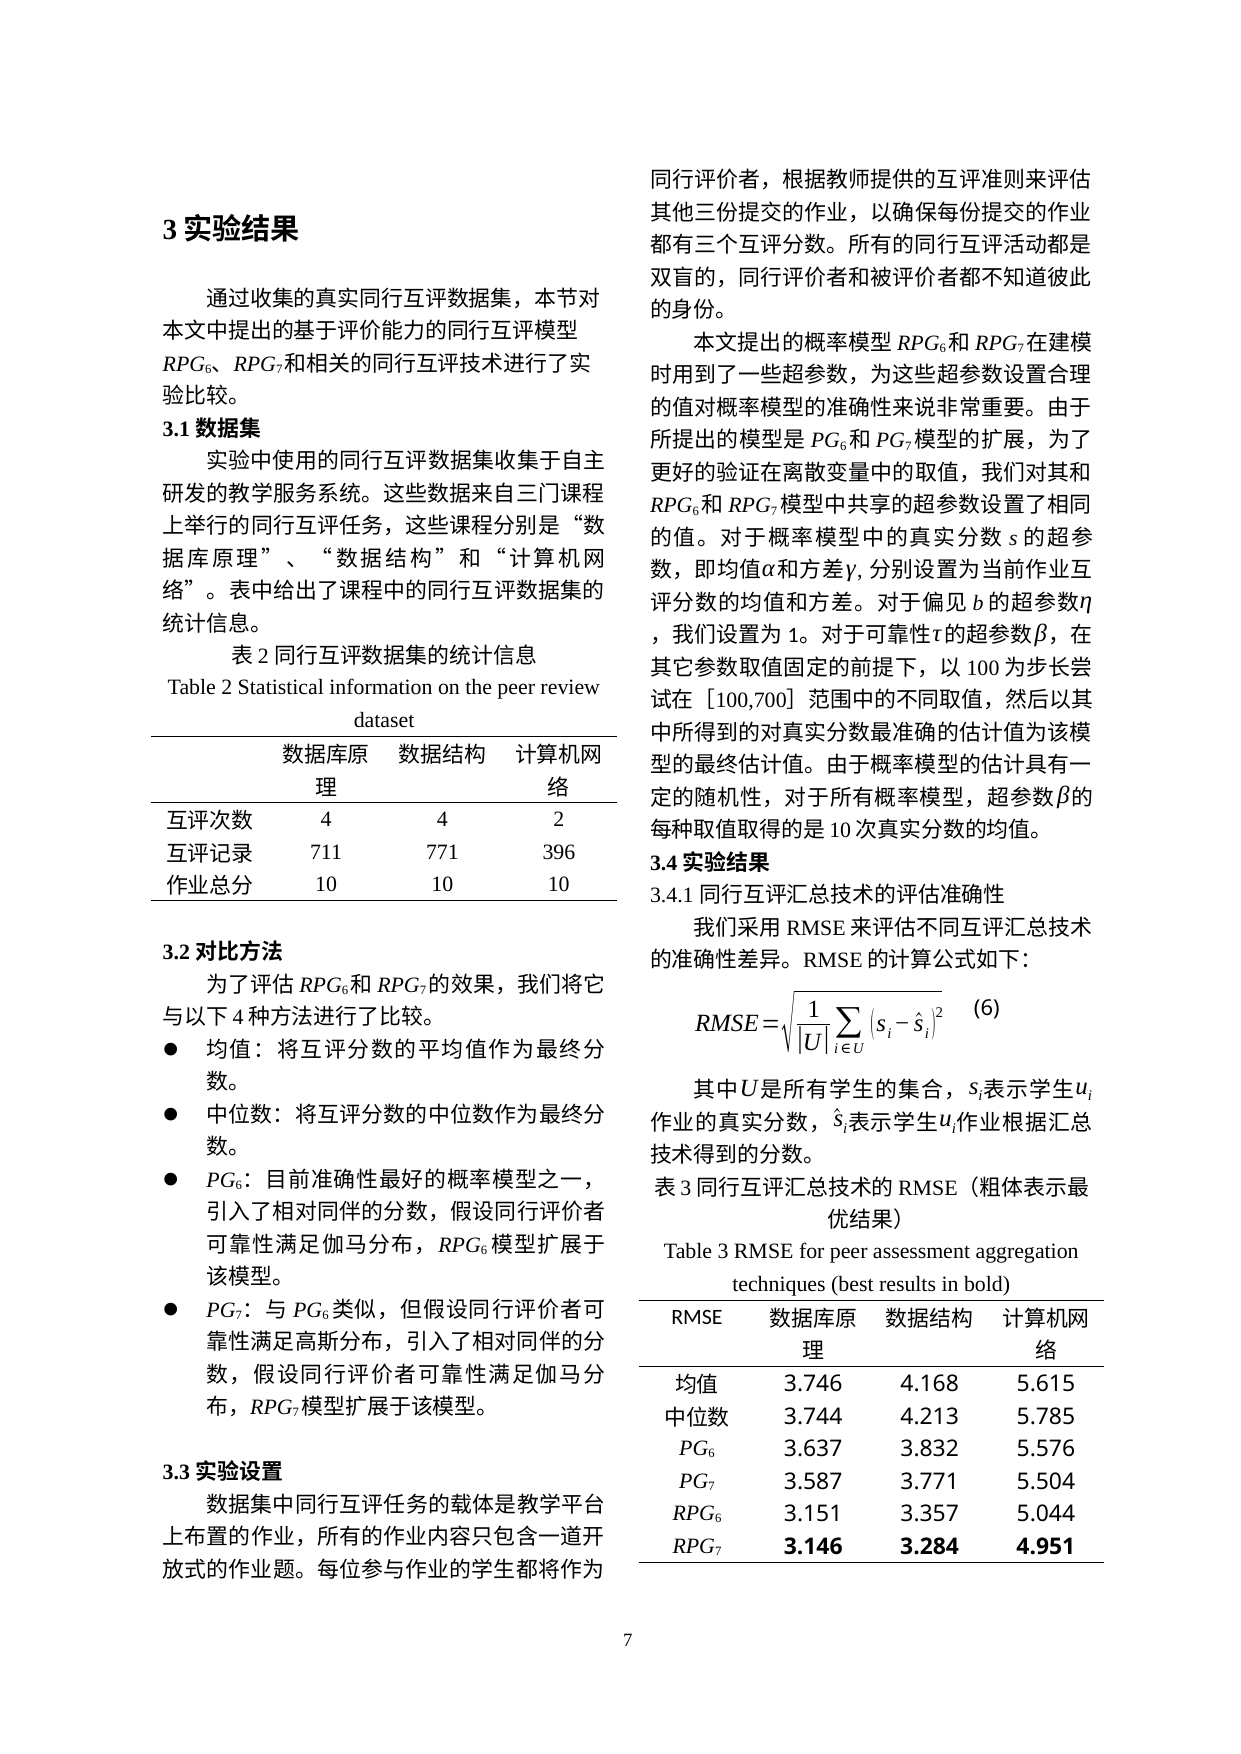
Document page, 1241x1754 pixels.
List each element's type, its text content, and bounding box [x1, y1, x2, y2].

table_cell 396 [500, 835, 617, 868]
table_cell 5.785 [988, 1399, 1104, 1432]
table_cell PG6 [639, 1432, 755, 1464]
table_cell 中位数 [639, 1399, 755, 1432]
table_cell 3.357 [871, 1497, 987, 1529]
table_cell 互评记录 [151, 835, 268, 868]
table_cell 5.576 [988, 1432, 1104, 1464]
list 其中是所有学生的集合，表示学生作业的真实分数，表示学生作业根据汇总技术得到的分数。 [650, 1072, 1093, 1169]
table_cell RPG6 [639, 1497, 755, 1529]
list 数据集中同行互评任务的载体是教学平台上布置的作业，所有的作业内容只包含一道开放式的作业题。每位参与作业的学生都将作为同行评价者，根据教师提供的互评准则来评估其他三份提交的作业，以确保每份提交的作业都有三个互评分数。所有的同行互评活动都是双盲的，同行评价者和被评价者都不知道彼此的身份。 [162, 1486, 605, 1584]
list 为了评估RPG6和RPG7的效果，我们将它与以下4种方法进行了比较。 [162, 966, 605, 1031]
list 3.2 对比方法 [162, 934, 605, 966]
table_cell 3.587 [755, 1464, 871, 1497]
table_cell 5.615 [988, 1367, 1104, 1399]
table_cell 均值 [639, 1367, 755, 1399]
list (6) [650, 974, 1093, 1072]
table_cell 3.146 [755, 1529, 871, 1562]
list 实验中使用的同行互评数据集收集于自主研发的教学服务系统。这些数据来自三门课程上举行的同行互评任务，这些课程分别是“数据库原理”、“数据结构”和“计算机网络”。表中给出了课程中的同行互评数据集的统计信息。 [162, 443, 605, 638]
table_header [151, 737, 268, 802]
table_cell 4.213 [871, 1399, 987, 1432]
table_cell 2 [500, 803, 617, 835]
table_cell 4 [268, 803, 384, 835]
table_header 数据库原理 [268, 737, 384, 802]
table_cell 10 [268, 868, 384, 900]
table_cell 3.832 [871, 1432, 987, 1464]
table_header 计算机网络 [500, 737, 617, 802]
list 本文提出的概率模型RPG6和RPG7在建模时用到了一些超参数，为这些超参数设置合理的值对概率模型的准确性来说非常重要。由于所提出的模型是PG6和PG7模型的扩展，为了更好的验证在离散变量中的取值，我们对其和RPG6和RPG7模型中共享的超参数设置了相同的值。对于概率模型中的真实分数s的超参数，即均值和方差, 分别设置为当前作业互评分数的均值和方差。对于偏见b的超参数，我们设置为1。对于可靠性的超参数，在其它参数取值固定的前提下，以100为步长尝试在［100,700］范围中的不同取值，然后以其中所得到的对真实分数最准确的估计值为该模型的最终估计值。由于概率模型的估计具有一定的随机性，对于所有概率模型，超参数的每种取值取得的是10次真实分数的均值。 [650, 324, 1093, 844]
table_cell PG7 [639, 1464, 755, 1497]
table_cell 3.746 [755, 1367, 871, 1399]
list 3.1 数据集 [162, 411, 605, 443]
list 我们采用RMSE来评估不同互评汇总技术的准确性差异。RMSE的计算公式如下： [650, 909, 1093, 974]
table_cell 771 [384, 835, 500, 868]
table_cell RPG7 [639, 1529, 755, 1562]
list 均值：将互评分数的平均值作为最终分数。 [162, 1031, 605, 1096]
text 通过收集的真实同行互评数据集，本节对本文中提出的基于评价能力的同行互评模型RPG6、RPG7和相关的同行互评技术进行了实验比较。 [162, 281, 605, 411]
table_cell 4.168 [871, 1367, 987, 1399]
list Table 2 Statistical information on the peer review dataset [162, 671, 605, 736]
table_cell 3.151 [755, 1497, 871, 1529]
table_cell 5.504 [988, 1464, 1104, 1497]
list 表2 同行互评数据集的统计信息 [162, 638, 605, 671]
table_header RMSE [639, 1301, 755, 1366]
table_header 数据库原理 [755, 1301, 871, 1366]
table_header 数据结构 [384, 737, 500, 802]
list 表3 同行互评汇总技术的RMSE（粗体表示最优结果） [650, 1169, 1093, 1234]
table_cell 3.284 [871, 1529, 987, 1562]
table_cell 互评次数 [151, 803, 268, 835]
list PG7：与PG6类似，但假设同行评价者可靠性满足高斯分布，引入了相对同伴的分数，假设同行评价者可靠性满足伽马分布，RPG7模型扩展于该模型。 [162, 1291, 605, 1421]
table_cell 3.744 [755, 1399, 871, 1432]
table_header 计算机网络 [988, 1301, 1104, 1366]
table_cell 10 [384, 868, 500, 900]
table_cell 10 [500, 868, 617, 900]
table_header 数据结构 [871, 1301, 987, 1366]
table_cell 3.771 [871, 1464, 987, 1497]
list Table 3 RMSE for peer assessment aggregation techniques (best results in bold) [650, 1234, 1093, 1299]
table_cell 3.637 [755, 1432, 871, 1464]
table_cell 作业总分 [151, 868, 268, 900]
table_cell 711 [268, 835, 384, 868]
table_cell 5.044 [988, 1497, 1104, 1529]
table_cell 4.951 [988, 1529, 1104, 1562]
list PG6：目前准确性最好的概率模型之一，引入了相对同伴的分数，假设同行评价者可靠性满足伽马分布，RPG6模型扩展于该模型。 [162, 1161, 605, 1291]
list 3.4.1 同行互评汇总技术的评估准确性 [650, 877, 1093, 909]
list 3.3 实验设置 [162, 1454, 605, 1486]
table_cell 4 [384, 803, 500, 835]
list 3.4 实验结果 [650, 844, 1093, 877]
list 中位数：将互评分数的中位数作为最终分数。 [162, 1096, 605, 1161]
list 3实验结果 [162, 194, 605, 259]
list 数据集中同行互评任务的载体是教学平台上布置的作业，所有的作业内容只包含一道开放式的作业题。每位参与作业的学生都将作为同行评价者，根据教师提供的互评准则来评估其他三份提交的作业，以确保每份提交的作业都有三个互评分数。所有的同行互评活动都是双盲的，同行评价者和被评价者都不知道彼此的身份。 [650, 162, 1093, 324]
